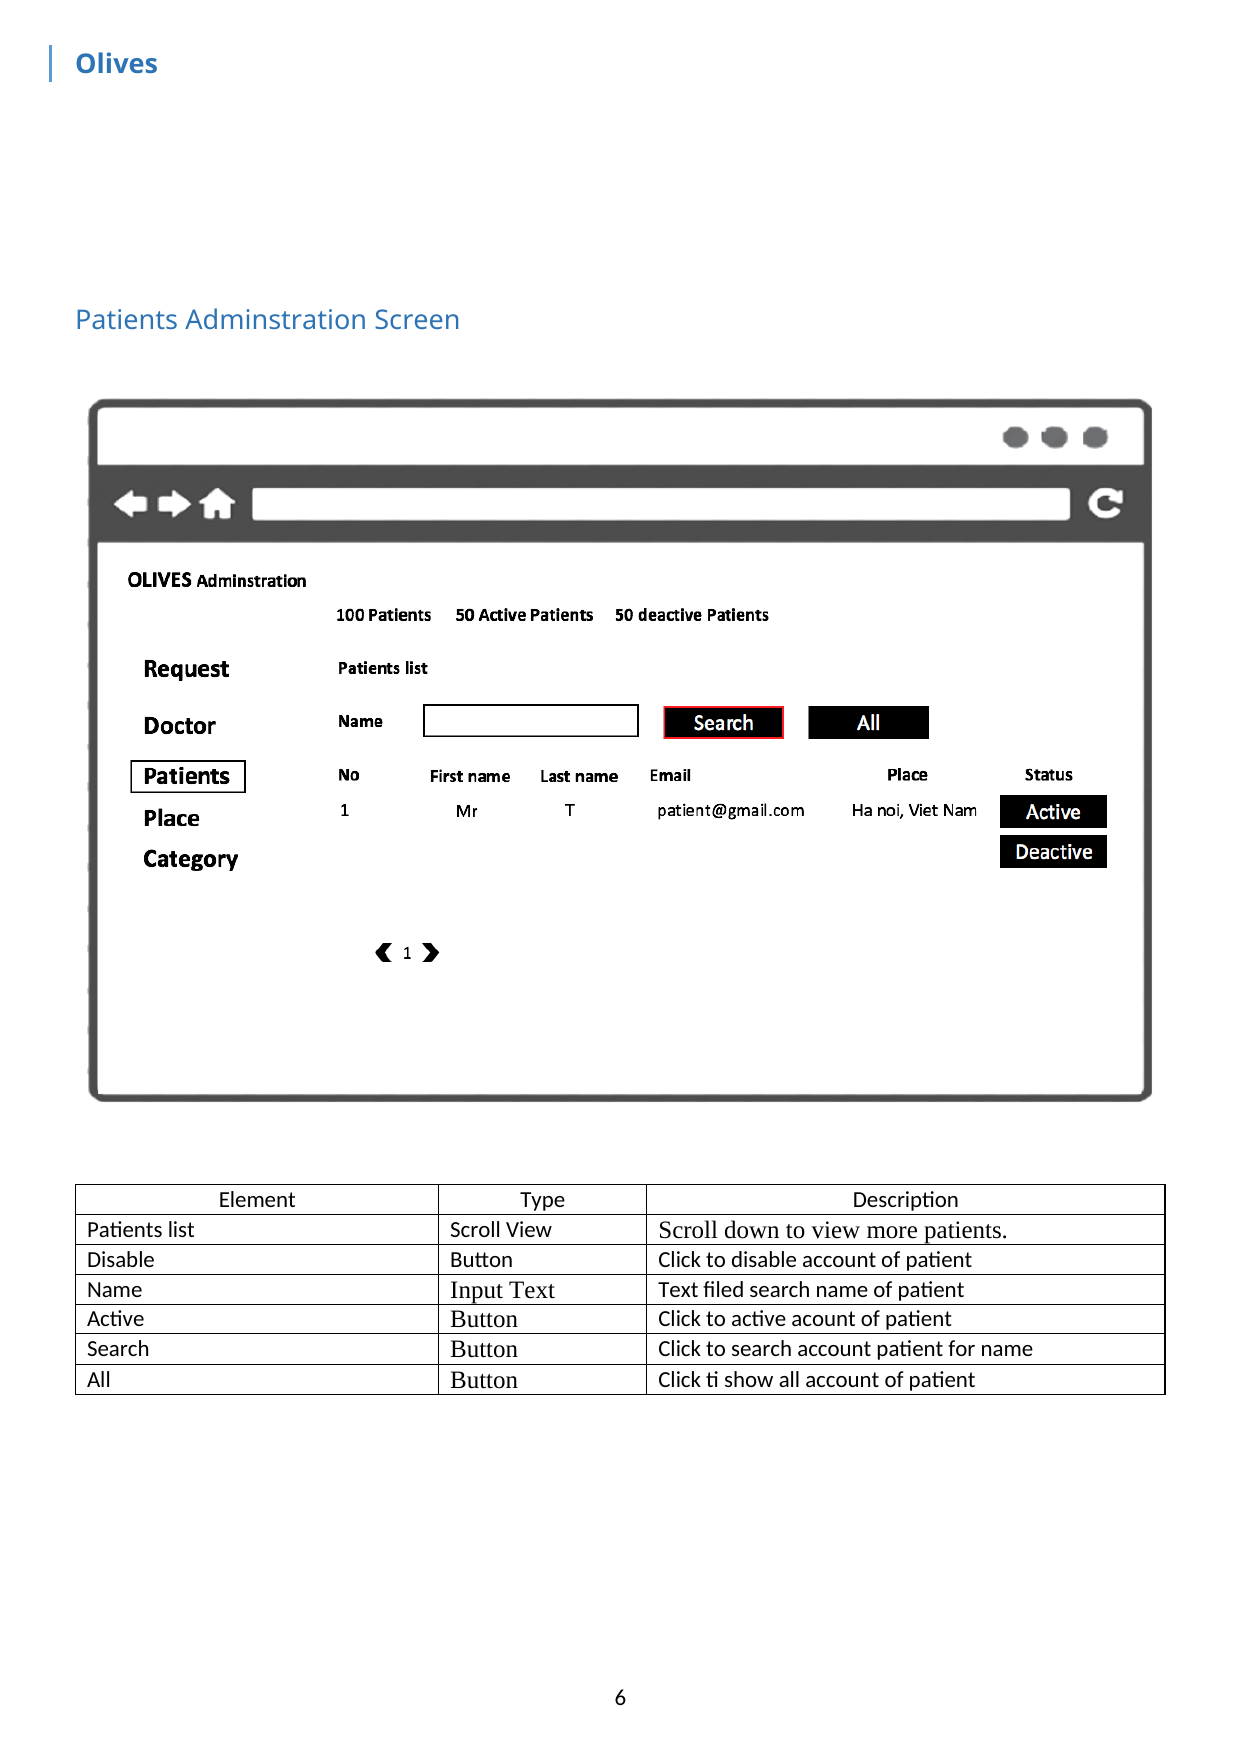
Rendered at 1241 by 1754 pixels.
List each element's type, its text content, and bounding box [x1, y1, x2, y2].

subtitle Patients Adminstration Screen [75, 300, 1165, 337]
table_header Element [76, 1185, 438, 1214]
table_cell Button [439, 1334, 646, 1364]
table_cell Click to disable account of patient [647, 1245, 1164, 1274]
table_cell Search [76, 1334, 438, 1364]
table_cell Input Text [439, 1275, 646, 1303]
table_cell Button [439, 1245, 646, 1274]
table_cell Text filed search name of patient [647, 1275, 1164, 1303]
picture [75, 387, 1164, 1119]
table_cell All [76, 1365, 438, 1394]
table_cell Click ti show all account of patient [647, 1365, 1164, 1394]
table_header Type [439, 1185, 646, 1214]
table_cell Active [76, 1305, 438, 1333]
table_cell Click to search account patient for name [647, 1334, 1164, 1364]
table_cell Button [439, 1305, 646, 1333]
table_cell Disable [76, 1245, 438, 1274]
table_header Description [647, 1185, 1164, 1214]
table_cell Scroll down to view more patients. [647, 1215, 1164, 1244]
table_cell Button [439, 1365, 646, 1394]
table_cell Scroll View [439, 1215, 646, 1244]
table_cell Name [76, 1275, 438, 1303]
table_cell Click to active acount of patient [647, 1305, 1164, 1333]
table_cell Patients list [76, 1215, 438, 1244]
